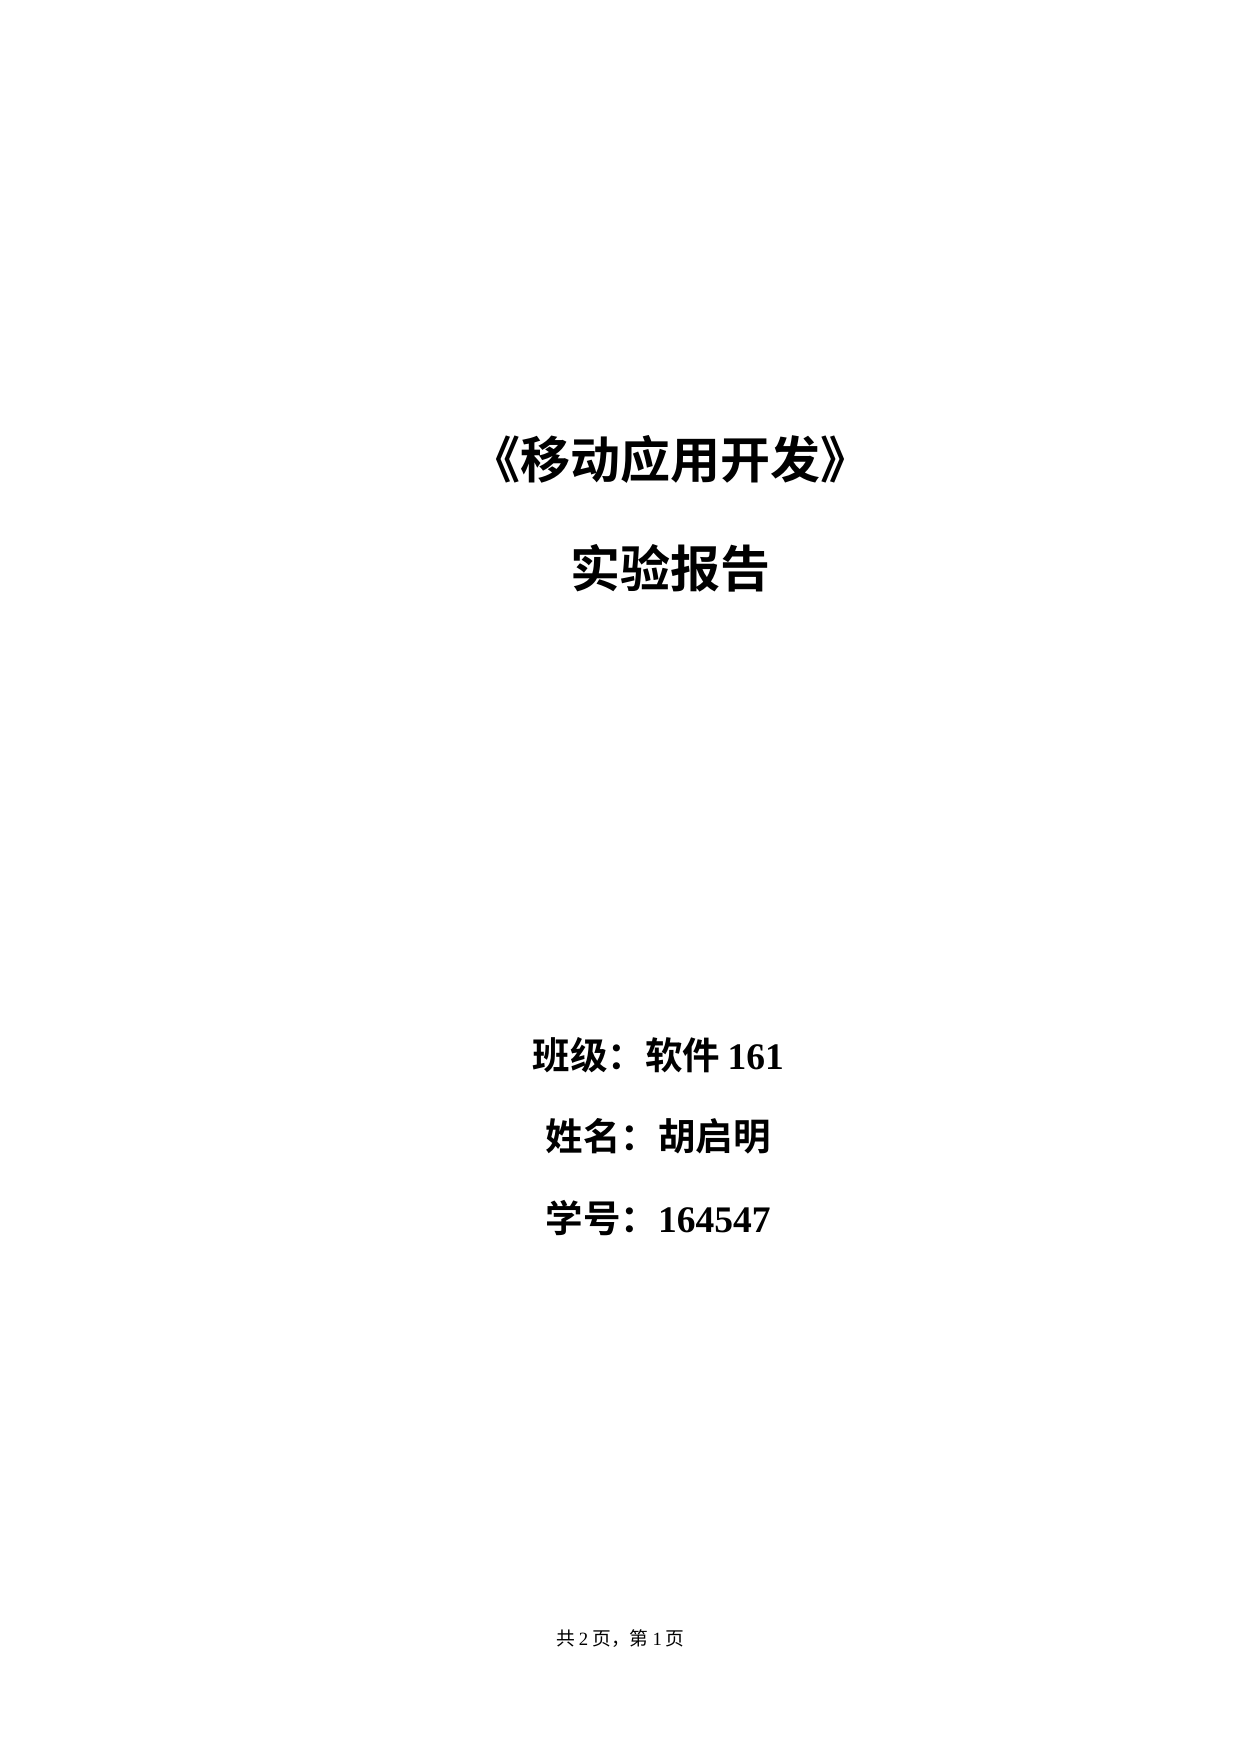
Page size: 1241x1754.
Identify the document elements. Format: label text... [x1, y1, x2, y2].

text 《移动应用开发》 [112, 421, 1128, 493]
text 姓名：胡启明 [112, 1107, 1128, 1162]
text 实验报告 [112, 529, 1128, 602]
text 班级：软件161 [112, 1026, 1128, 1080]
text 学号：164547 [112, 1189, 1128, 1243]
